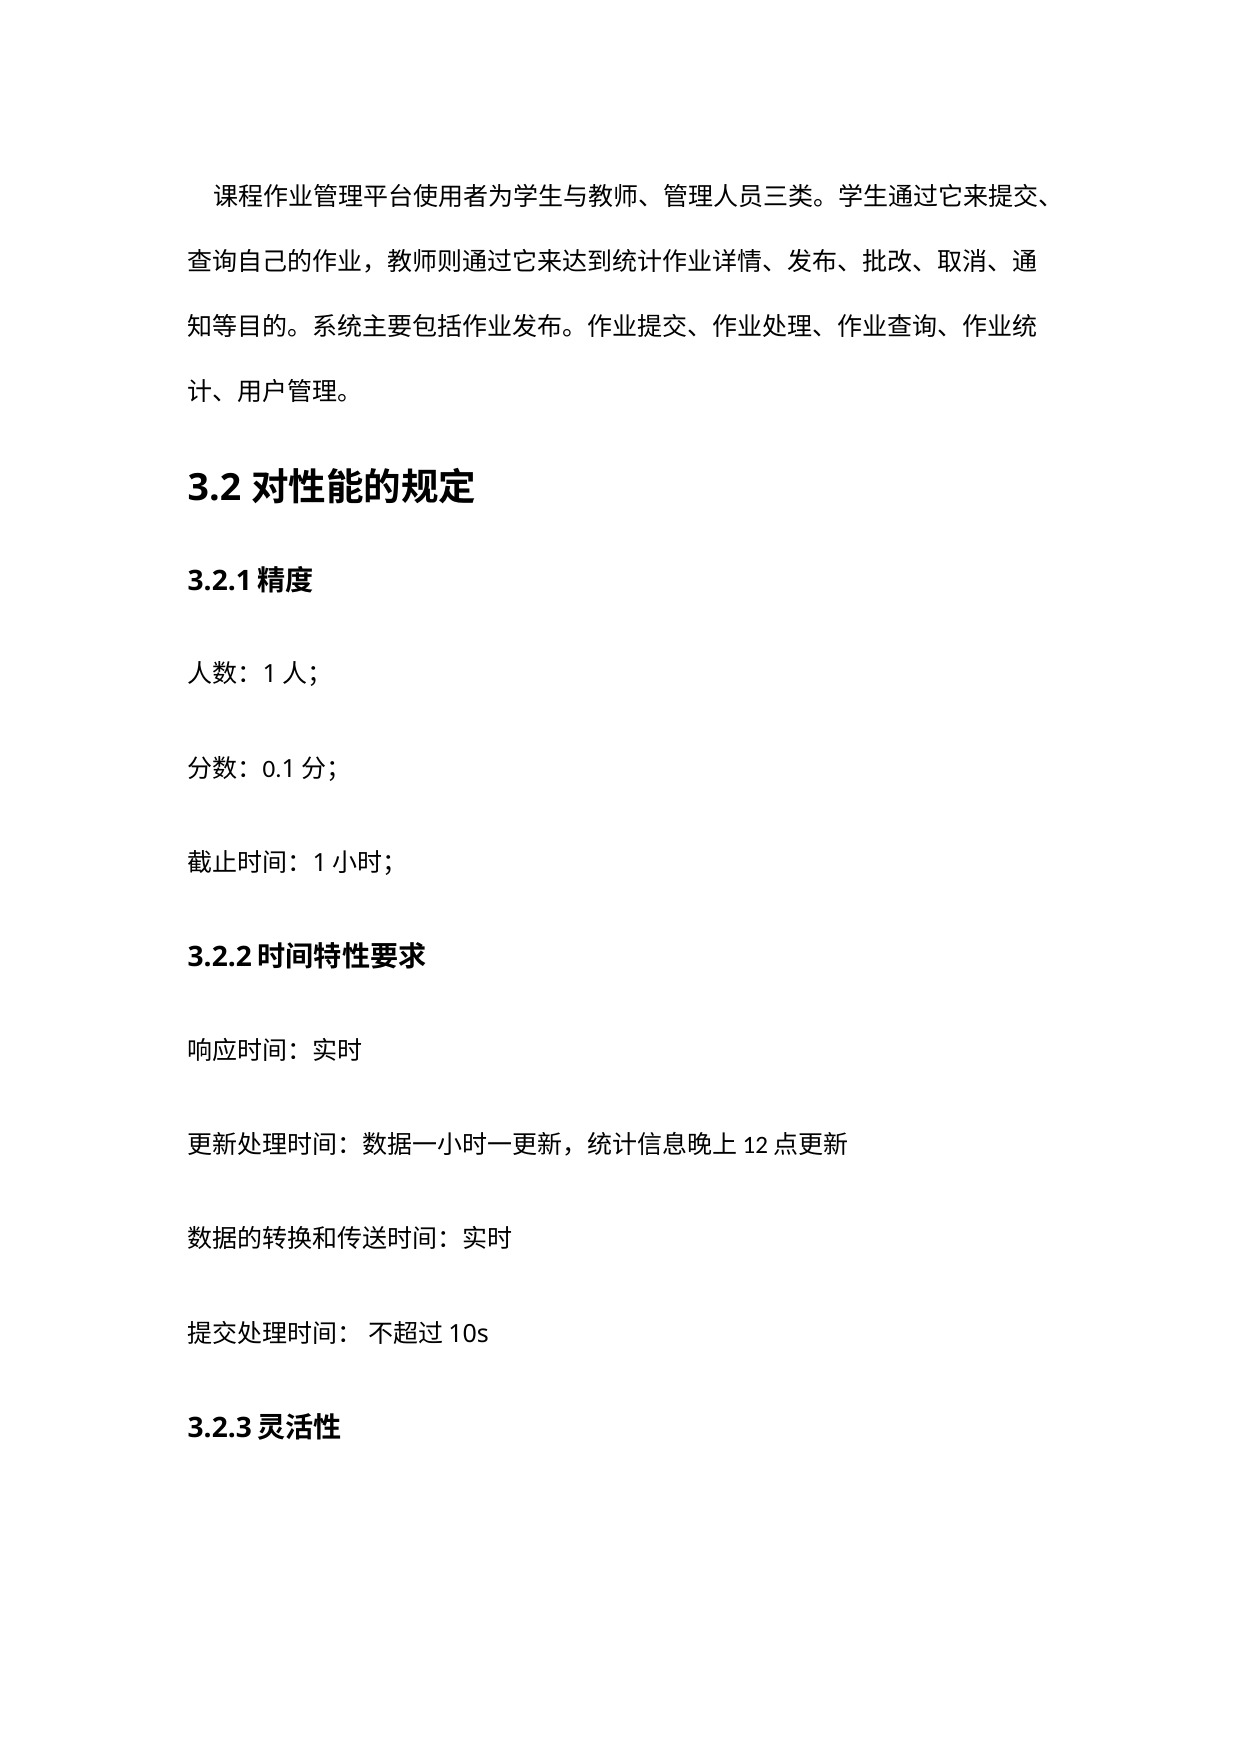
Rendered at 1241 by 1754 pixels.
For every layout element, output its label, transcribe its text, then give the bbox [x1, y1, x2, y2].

text 提交处理时间： 不超过10s [187, 1299, 1053, 1364]
text 截止时间：1小时； [187, 828, 1053, 893]
text 数据的转换和传送时间：实时 [187, 1204, 1053, 1269]
text 3.2.1精度 [187, 545, 1053, 610]
text 3.2 对性能的规定 [187, 451, 1053, 516]
text 3.2.3灵活性 [187, 1393, 1053, 1458]
text 响应时间：实时 [187, 1016, 1053, 1081]
text 分数：0.1分； [187, 734, 1053, 799]
text 课程作业管理平台使用者为学生与教师、管理人员三类。学生通过它来提交、查询自己的作业，教师则通过它来达到统计作业详情、发布、批改、取消、通知等目的。系统主要包括作业发布。作业提交、作业处理、作业查询、作业统计、用户管理。 [187, 162, 1053, 422]
text 3.2.2时间特性要求 [187, 922, 1053, 987]
text 更新处理时间：数据一小时一更新，统计信息晚上12点更新 [187, 1110, 1053, 1175]
text 人数：1人； [187, 639, 1053, 704]
